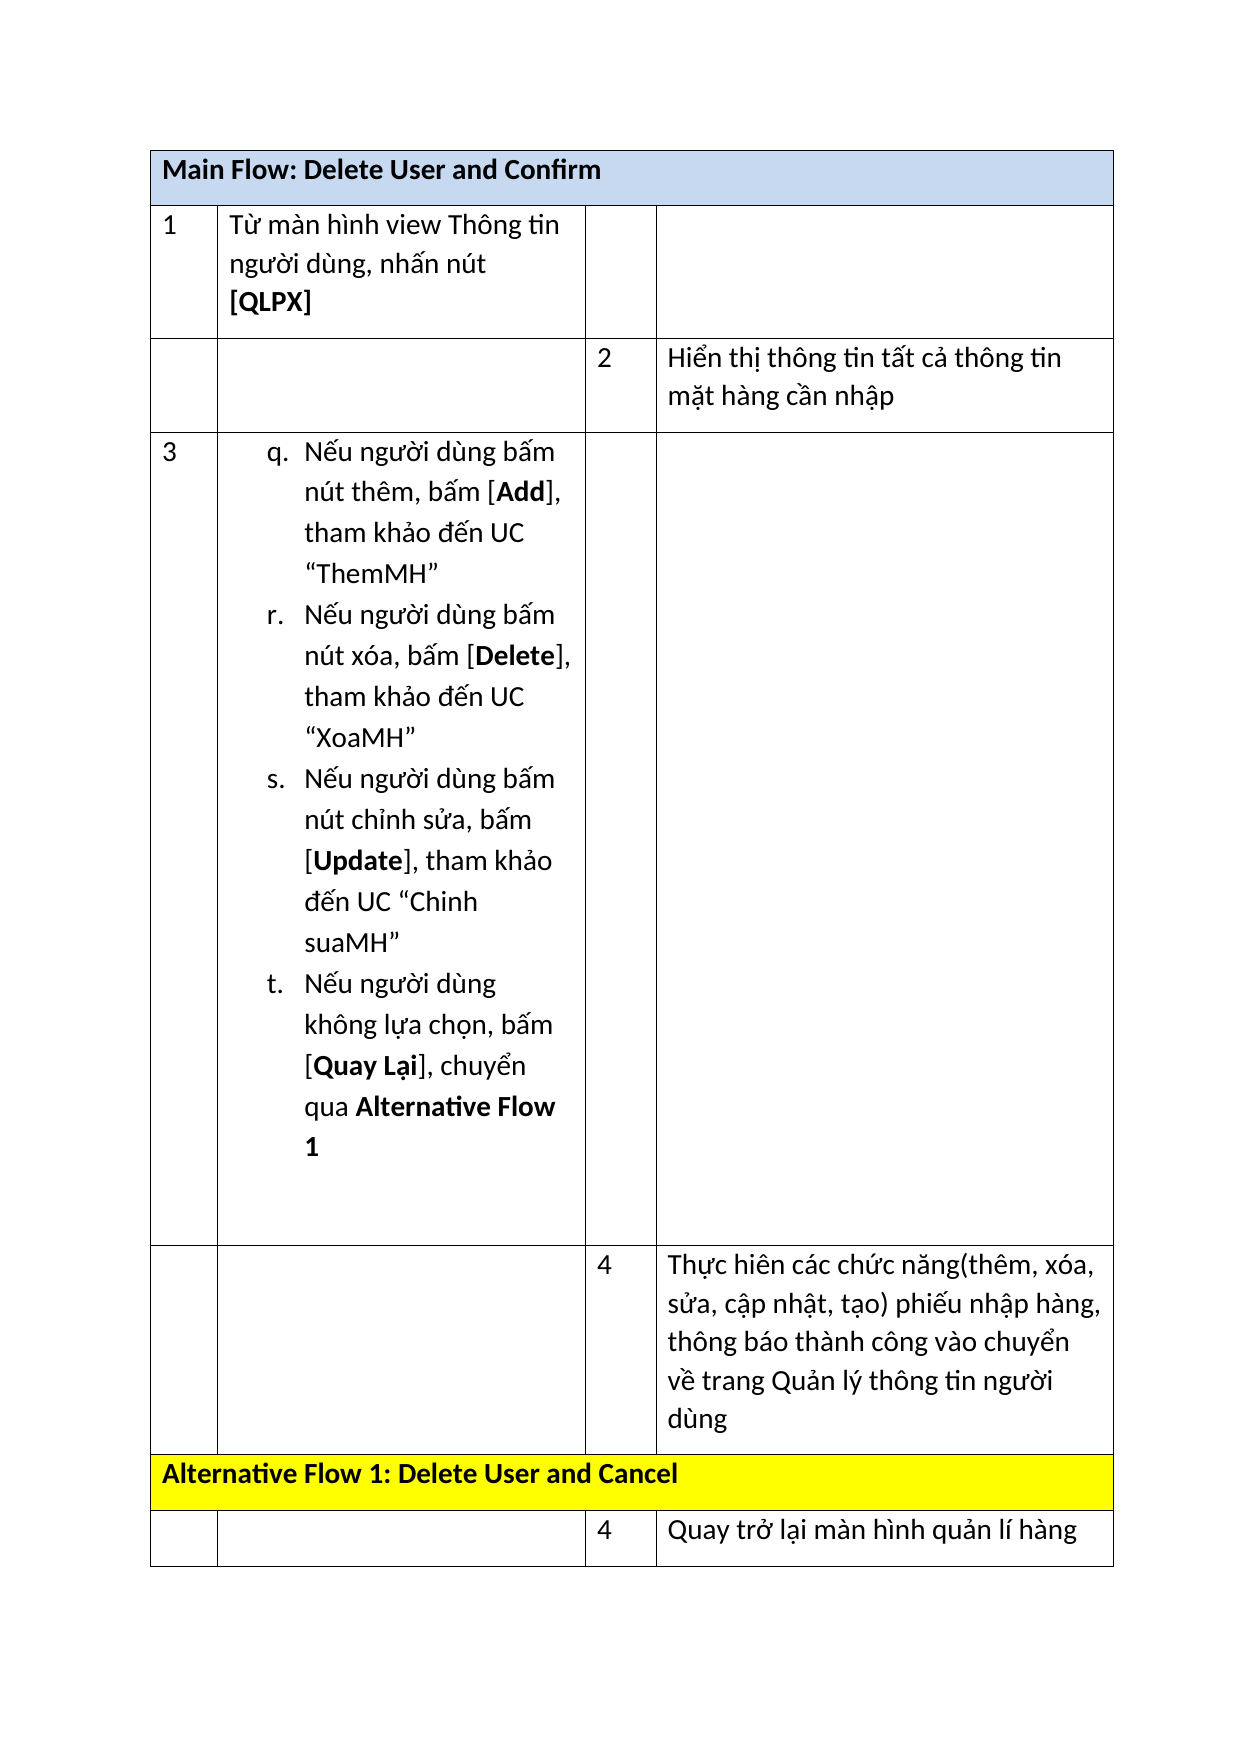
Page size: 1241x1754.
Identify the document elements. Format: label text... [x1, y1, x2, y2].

table_cell [151, 1246, 217, 1454]
table_cell [218, 1246, 585, 1454]
table_cell Nếu người dùng bấm nút thêm, bấm [Add], tham khảo đến UC “ThemMH” Nếu người dùng bấm nút xóa, bấm [Delete], tham khảo đến UC “XoaMH” Nếu người dùng bấm nút chỉnh sửa, bấm [Update], tham khảo đến UC “Chinh suaMH” Nếu người dùng không lựa chọn, bấm [Quay Lại], chuyển qua Alternative Flow 1 [218, 433, 585, 1245]
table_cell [657, 1511, 1113, 1566]
table_cell [151, 339, 217, 432]
table_cell 1 [151, 206, 217, 338]
table_cell Alternative Flow 1: Delete User and Cancel [151, 1455, 1113, 1510]
table_cell 4 [586, 1246, 656, 1454]
table_cell [151, 1511, 217, 1566]
table_cell 2 [586, 339, 656, 432]
table_cell 3 [151, 433, 217, 1245]
table_cell [586, 206, 656, 338]
table_cell Thực hiên các chức năng(thêm, xóa, sửa, cập nhật, tạo) phiếu nhập hàng, thông báo thành công vào chuyển về trang Quản lý thông tin người dùng [657, 1246, 1113, 1454]
table_cell [218, 339, 585, 432]
table_cell [586, 433, 656, 1245]
table_cell Từ màn hình view Thông tin người dùng, nhấn nút [QLPX] [218, 206, 585, 338]
table_cell [657, 206, 1113, 338]
table_cell Hiển thị thông tin tất cả thông tin mặt hàng cần nhập [657, 339, 1113, 432]
table_cell Main Flow: Delete User and Confirm [151, 151, 1113, 205]
table_cell 4 [586, 1511, 656, 1566]
table_cell [657, 433, 1113, 1245]
table_cell [218, 1511, 585, 1566]
